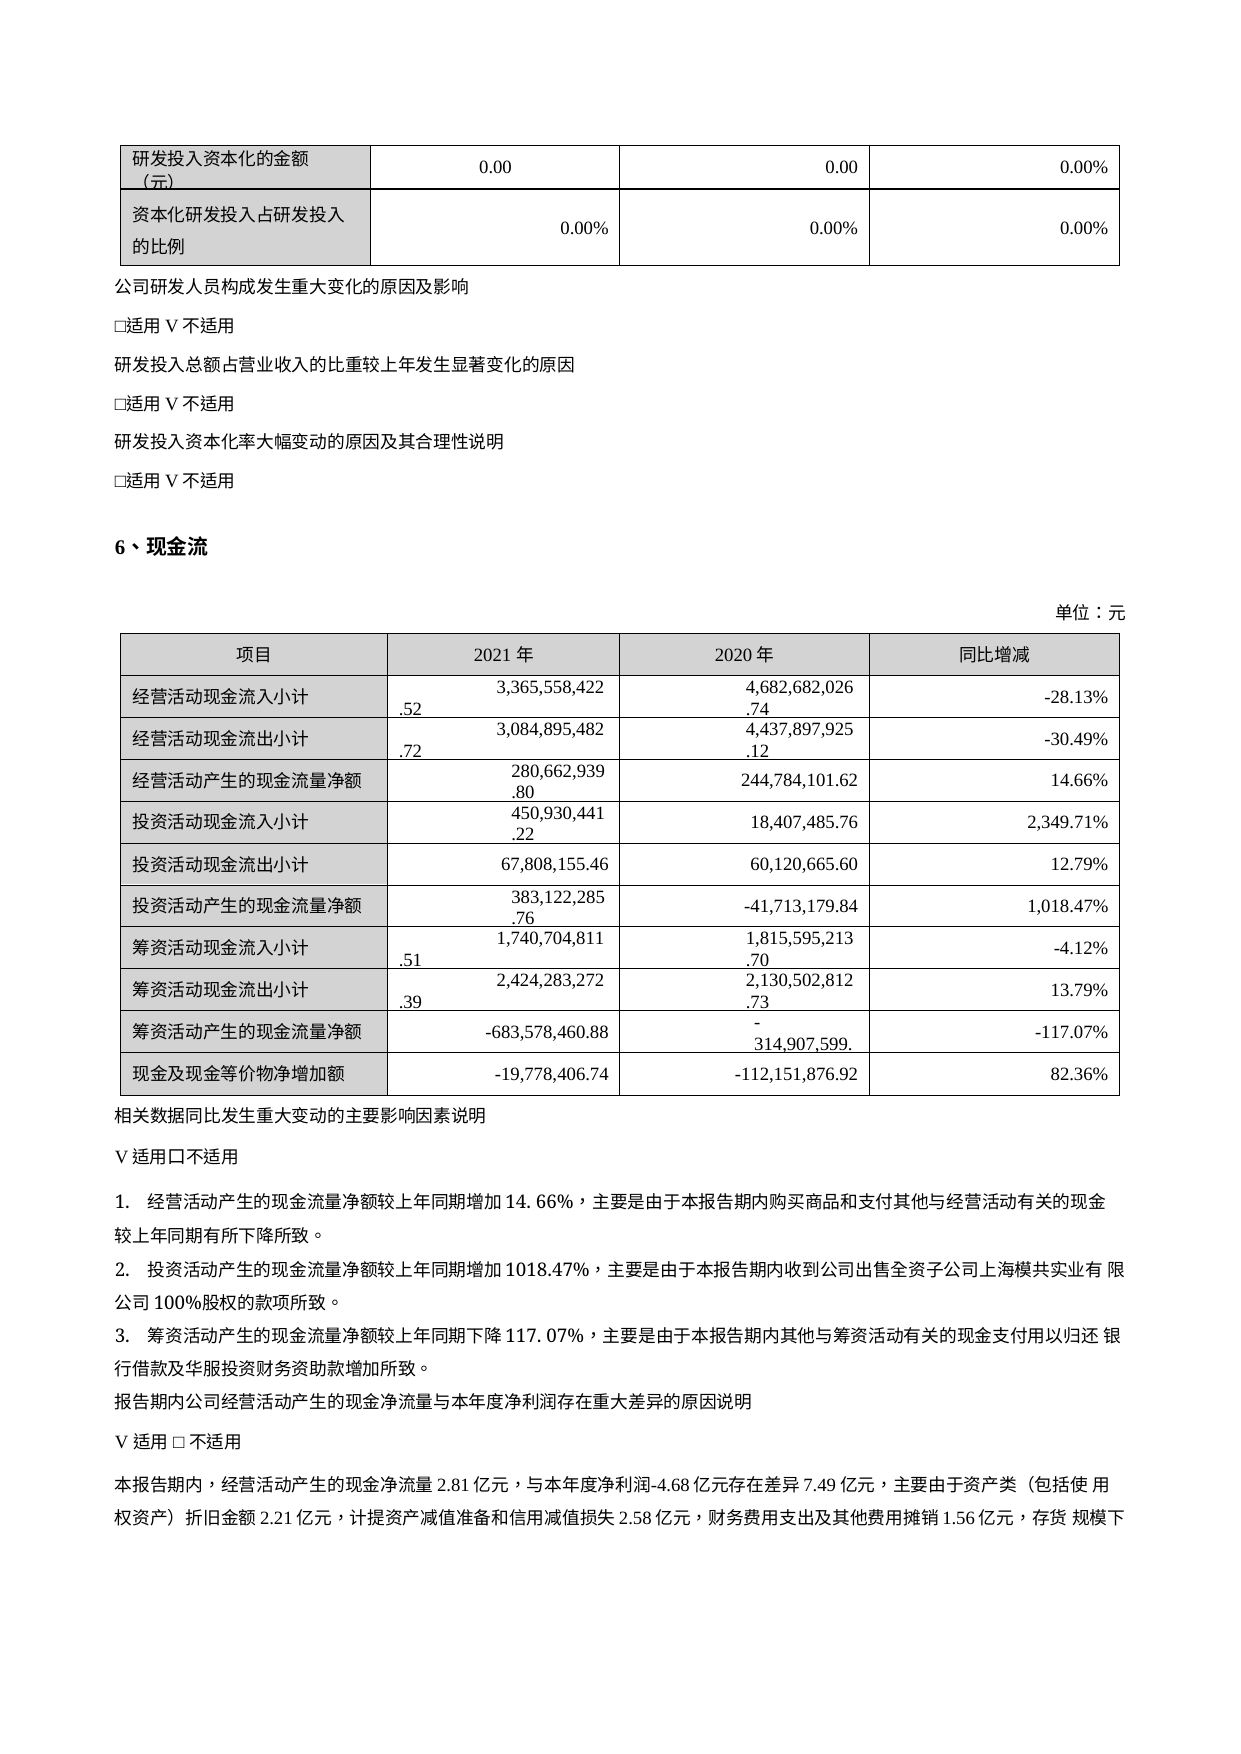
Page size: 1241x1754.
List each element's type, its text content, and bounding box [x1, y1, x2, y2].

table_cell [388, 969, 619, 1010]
text □适用V不适用 [114, 468, 1126, 493]
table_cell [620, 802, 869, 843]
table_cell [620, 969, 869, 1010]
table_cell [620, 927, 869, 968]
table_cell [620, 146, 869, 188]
text 研发投入资本化率大幅变动的原因及其合理性说明 [114, 430, 1126, 454]
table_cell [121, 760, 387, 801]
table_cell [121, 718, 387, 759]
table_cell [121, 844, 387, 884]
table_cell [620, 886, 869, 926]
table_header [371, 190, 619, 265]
text 单位：元 [114, 600, 1126, 624]
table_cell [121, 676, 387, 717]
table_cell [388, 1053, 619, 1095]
text 报告期内公司经营活动产生的现金净流量与本年度净利润存在重大差异的原因说明 [114, 1382, 1126, 1415]
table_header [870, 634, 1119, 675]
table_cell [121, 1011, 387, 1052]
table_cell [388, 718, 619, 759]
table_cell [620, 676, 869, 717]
text V适用口不适用 [114, 1144, 1126, 1169]
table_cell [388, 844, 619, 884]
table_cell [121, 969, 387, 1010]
text 研发投入总额占营业收入的比重较上年发生显著变化的原因 [114, 352, 1126, 376]
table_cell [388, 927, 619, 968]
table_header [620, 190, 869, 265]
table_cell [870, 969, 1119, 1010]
list 筹资活动产生的现金流量净额较上年同期下降117. 07%，主要是由于本报告期内其他与筹资活动有关的现金支付用以归还 银行借款及华服投资财务资助款增加所致。 [114, 1316, 1126, 1382]
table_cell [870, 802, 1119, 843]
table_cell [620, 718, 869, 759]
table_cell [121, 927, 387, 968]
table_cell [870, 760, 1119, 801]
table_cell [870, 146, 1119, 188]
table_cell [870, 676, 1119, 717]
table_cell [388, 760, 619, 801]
text □适用V不适用 [114, 313, 1126, 338]
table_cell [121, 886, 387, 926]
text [114, 1466, 1126, 1531]
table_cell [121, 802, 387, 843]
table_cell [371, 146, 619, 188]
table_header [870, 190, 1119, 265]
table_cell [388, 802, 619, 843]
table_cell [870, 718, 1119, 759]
list 经营活动产生的现金流量净额较上年同期增加14. 66%，主要是由于本报告期内购买商品和支付其他与经营活动有关的现金 较上年同期有所下降所致。 [114, 1182, 1126, 1250]
text 相关数据同比发生重大变动的主要影响因素说明 [114, 1096, 1126, 1129]
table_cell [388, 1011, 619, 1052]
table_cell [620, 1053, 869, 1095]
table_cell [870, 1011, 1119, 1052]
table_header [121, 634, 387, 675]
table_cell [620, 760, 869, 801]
text 公司研发人员构成发生重大变化的原因及影响 [114, 275, 1126, 299]
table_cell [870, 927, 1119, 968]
list 投资活动产生的现金流量净额较上年同期增加1018.47%，主要是由于本报告期内收到公司出售全资子公司上海模共实业有 限公司100%股权的款项所致。 [114, 1250, 1126, 1316]
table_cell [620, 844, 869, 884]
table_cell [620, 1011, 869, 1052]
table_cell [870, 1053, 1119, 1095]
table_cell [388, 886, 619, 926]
text V 适用 □ 不适用 [114, 1429, 1126, 1454]
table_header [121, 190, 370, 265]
text □适用V不适用 [114, 391, 1126, 415]
subtitle 6、现金流 [114, 532, 1126, 561]
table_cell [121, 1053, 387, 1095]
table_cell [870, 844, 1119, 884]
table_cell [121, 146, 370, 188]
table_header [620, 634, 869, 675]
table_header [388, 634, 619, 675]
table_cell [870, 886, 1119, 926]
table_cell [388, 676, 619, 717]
